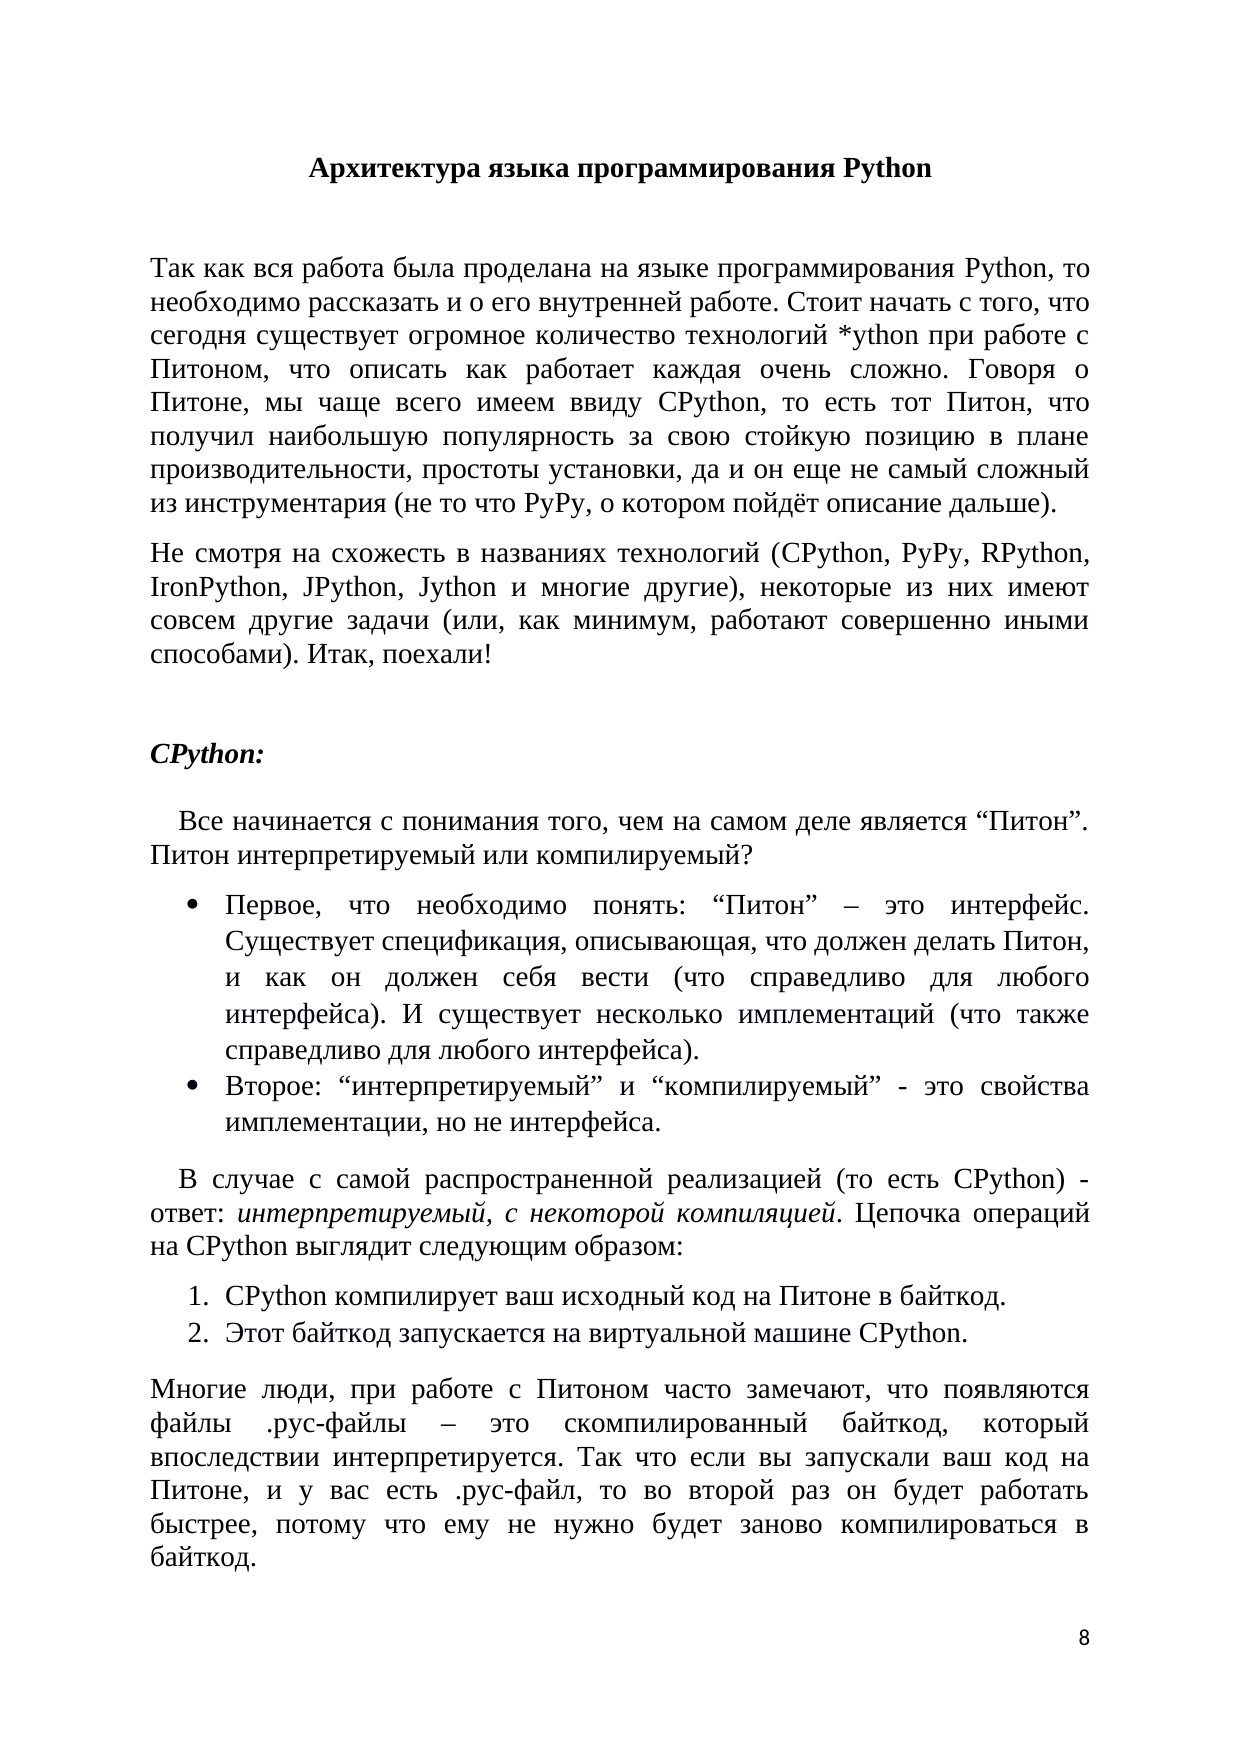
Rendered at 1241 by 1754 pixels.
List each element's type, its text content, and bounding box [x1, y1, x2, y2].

text В случае с самой распространенной реализацией (то есть CPython) -ответ: интерпретируемый, с некоторой компиляцией. Цепочка операций на CPython выглядит следующим образом: [150, 1161, 1090, 1262]
text Все начинается с понимания того, чем на самом деле является “Питон”. Питон интерпретируемый или компилируемый? [150, 803, 1090, 871]
list Первое, что необходимо понять: “Питон” – это интерфейс. Существует спецификация, описывающая, что должен делать Питон, и как он должен себя вести (что справедливо для любого интерфейса). И существует несколько имплементаций (что также справедливо для любого интерфейса). [187, 887, 1090, 1065]
text Многие люди, при работе с Питоном часто замечают, что появляются файлы .pyc-файлы – это скомпилированный байткод, который впоследствии интерпретируется. Так что если вы запускали ваш код на Питоне, и у вас есть .pyc-файл, то во второй раз он будет работать быстрее, потому что ему не нужно будет заново компилироваться в байткод. [150, 1372, 1090, 1573]
list Этот байткод запускается на виртуальной машине CPython. [187, 1315, 1090, 1348]
text CPython: [150, 736, 1090, 770]
list CPython компилирует ваш исходный код на Питоне в байткод. [187, 1278, 1090, 1312]
text Не смотря на схожесть в названиях технологий (CPython, PyPy, RPython, IronPython, JPython, Jython и многие другие), некоторые из них имеют совсем другие задачи (или, как минимум, работают совершенно иными способами). Итак, поехали! [150, 535, 1090, 669]
text Так как вся работа была проделана на языке программирования Python, то необходимо рассказать и о его внутренней работе. Стоит начать с того, что сегодня существует огромное количество технологий *ython при работе с Питоном, что описать как работает каждая очень сложно. Говоря о Питоне, мы чаще всего имеем ввиду CPython, то есть тот Питон, что получил наибольшую популярность за свою стойкую позицию в плане производительности, простоты установки, да и он еще не самый сложный из инструментария (не то что PyPy, о котором пойдёт описание дальше). [150, 250, 1090, 519]
list Второе: “интерпретируемый” и “компилируемый” - это свойства имплементации, но не интерфейса. [187, 1068, 1090, 1138]
text Архитектура языка программирования Python [150, 150, 1090, 183]
